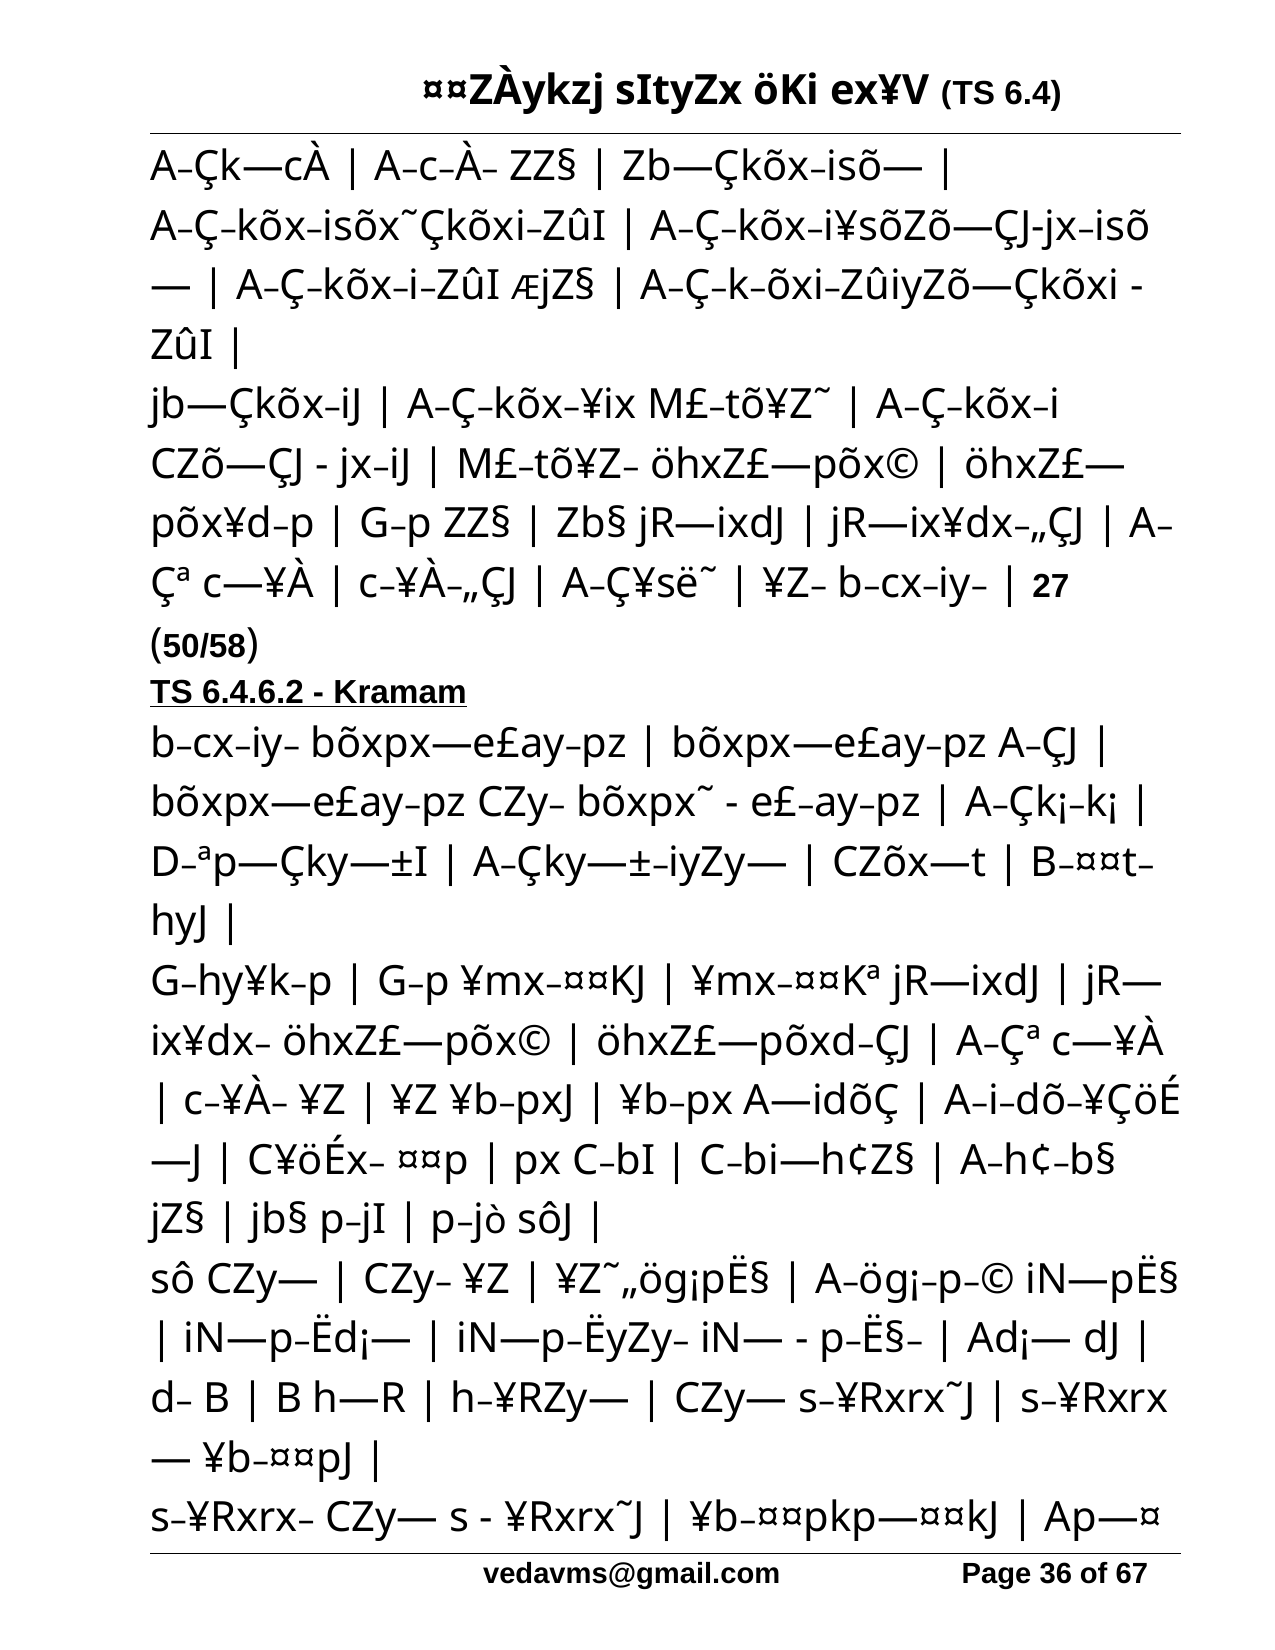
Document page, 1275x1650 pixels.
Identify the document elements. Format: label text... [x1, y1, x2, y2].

text b–cx–iy– bõxpx—e£ay–pz | bõxpx—e£ay–pz A–ÇJ | [150, 712, 1181, 769]
text G–hy¥k–p | G–p ¥mx–¤¤KJ | ¥mx–¤¤Kª jR—ixdJ | jR—ix¥dx– öhxZ£—põx© | öhxZ£—põxd–ÇJ | A–Çª c—¥À | c–¥À– ¥Z | ¥Z ¥b–pxJ | ¥b–px A—idõÇ | A–i–dõ–¥ÇöÉ—J | C¥öÉx– ¤¤p | px C–bI | C–bi—h¢Z§ | A–h¢–b§ jZ§ | jb§ p–jI | p–jò sôJ | [150, 951, 1181, 1246]
text A–Ç–kõx–isõx˜Çkõxi–ZûI | A–Ç–kõx–i¥sõZõ—ÇJ-jx–isõ— | A–Ç–kõx–i–ZûI ÆjZ§ | A–Ç–k–õxi–ZûiyZõ—Çkõxi - ZûI | [150, 195, 1181, 371]
text CZõ—ÇJ - jx–iJ | M£–tõ¥Z– öhxZ£—põx© | öhxZ£—põx¥d–p | G–p ZZ§ | Zb§ jR—ixdJ | jR—ix¥dx–„ÇJ | A–Çª c—¥À | c–¥À–„ÇJ | A–Ç¥së˜ | ¥Z– b–cx–iy– | 27 (50/58) [150, 434, 1181, 669]
text D–ªp—Çky—±I | A–Çky—±–iyZy— | CZõx—t | B–¤¤t–hyJ | [150, 832, 1181, 948]
text A–Çk—cÀ | A–c–À– ZZ§ | Zb—Çkõx–isõ— | [150, 136, 1181, 193]
text sô CZy— | CZy– ¥Z | ¥Z˜„ög¡pË§ | A–ög¡–p–© iN—pË§ | iN—p–Ëd¡— | iN—p–ËyZy– iN— - p–Ë§– | Ad¡— dJ | d– B | B h—R | h–¥RZy— | CZy— s–¥Rxrx˜J | s–¥Rxrx— ¥b–¤¤pJ | [150, 1249, 1181, 1484]
text TS 6.4.6.2 - Kramam [150, 672, 1150, 711]
text jb—Çkõx–iJ | A–Ç–kõx–¥ix M£–tõ¥Z˜ | A–Ç–kõx–i [150, 374, 1181, 431]
text bõxpx—e£ay–pz CZy– bõxpx˜ - e£–ay–pz | A–Çk¡–k¡ | [150, 772, 1181, 829]
